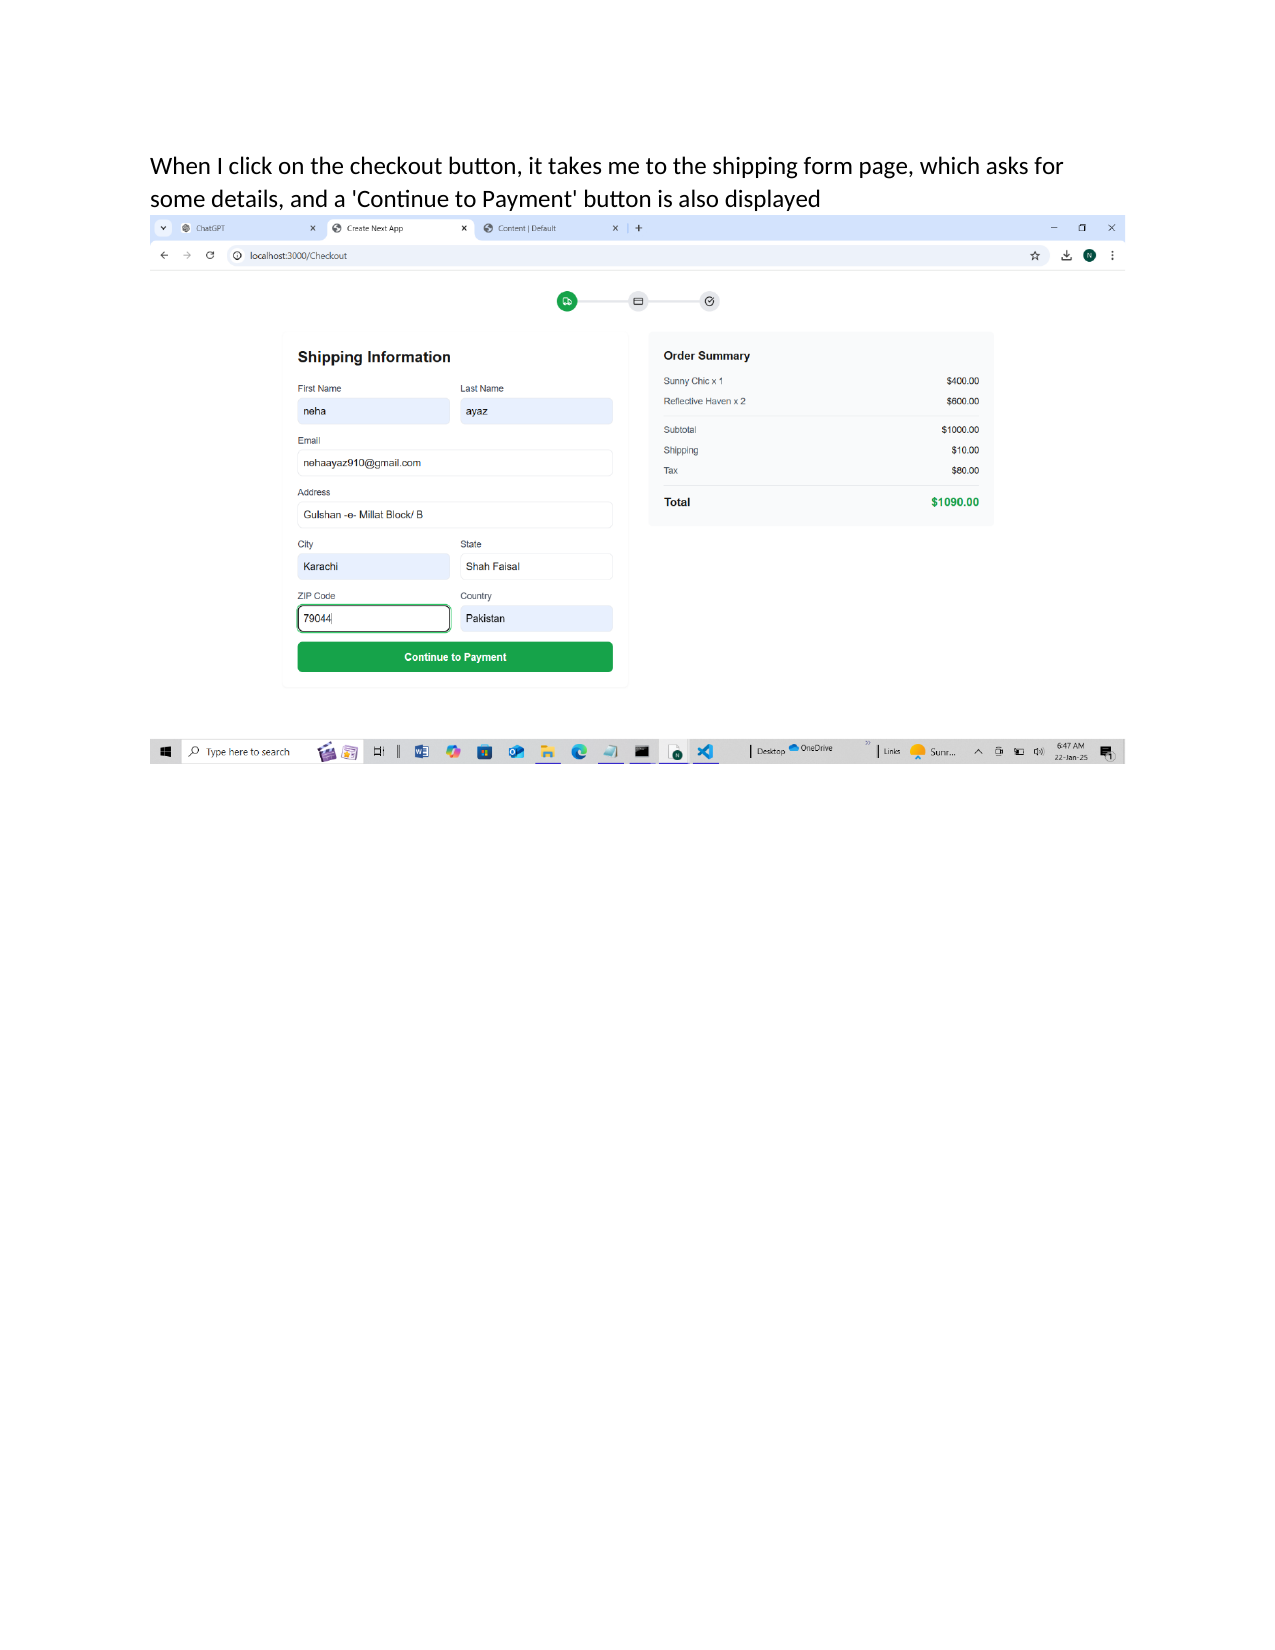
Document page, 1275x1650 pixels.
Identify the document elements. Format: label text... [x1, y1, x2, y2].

text When I click on the checkout button, it takes me to the shipping form page, which asks for some details, and a 'Continue to Payment' button is also displayed [150, 150, 1125, 215]
picture [150, 215, 1125, 764]
